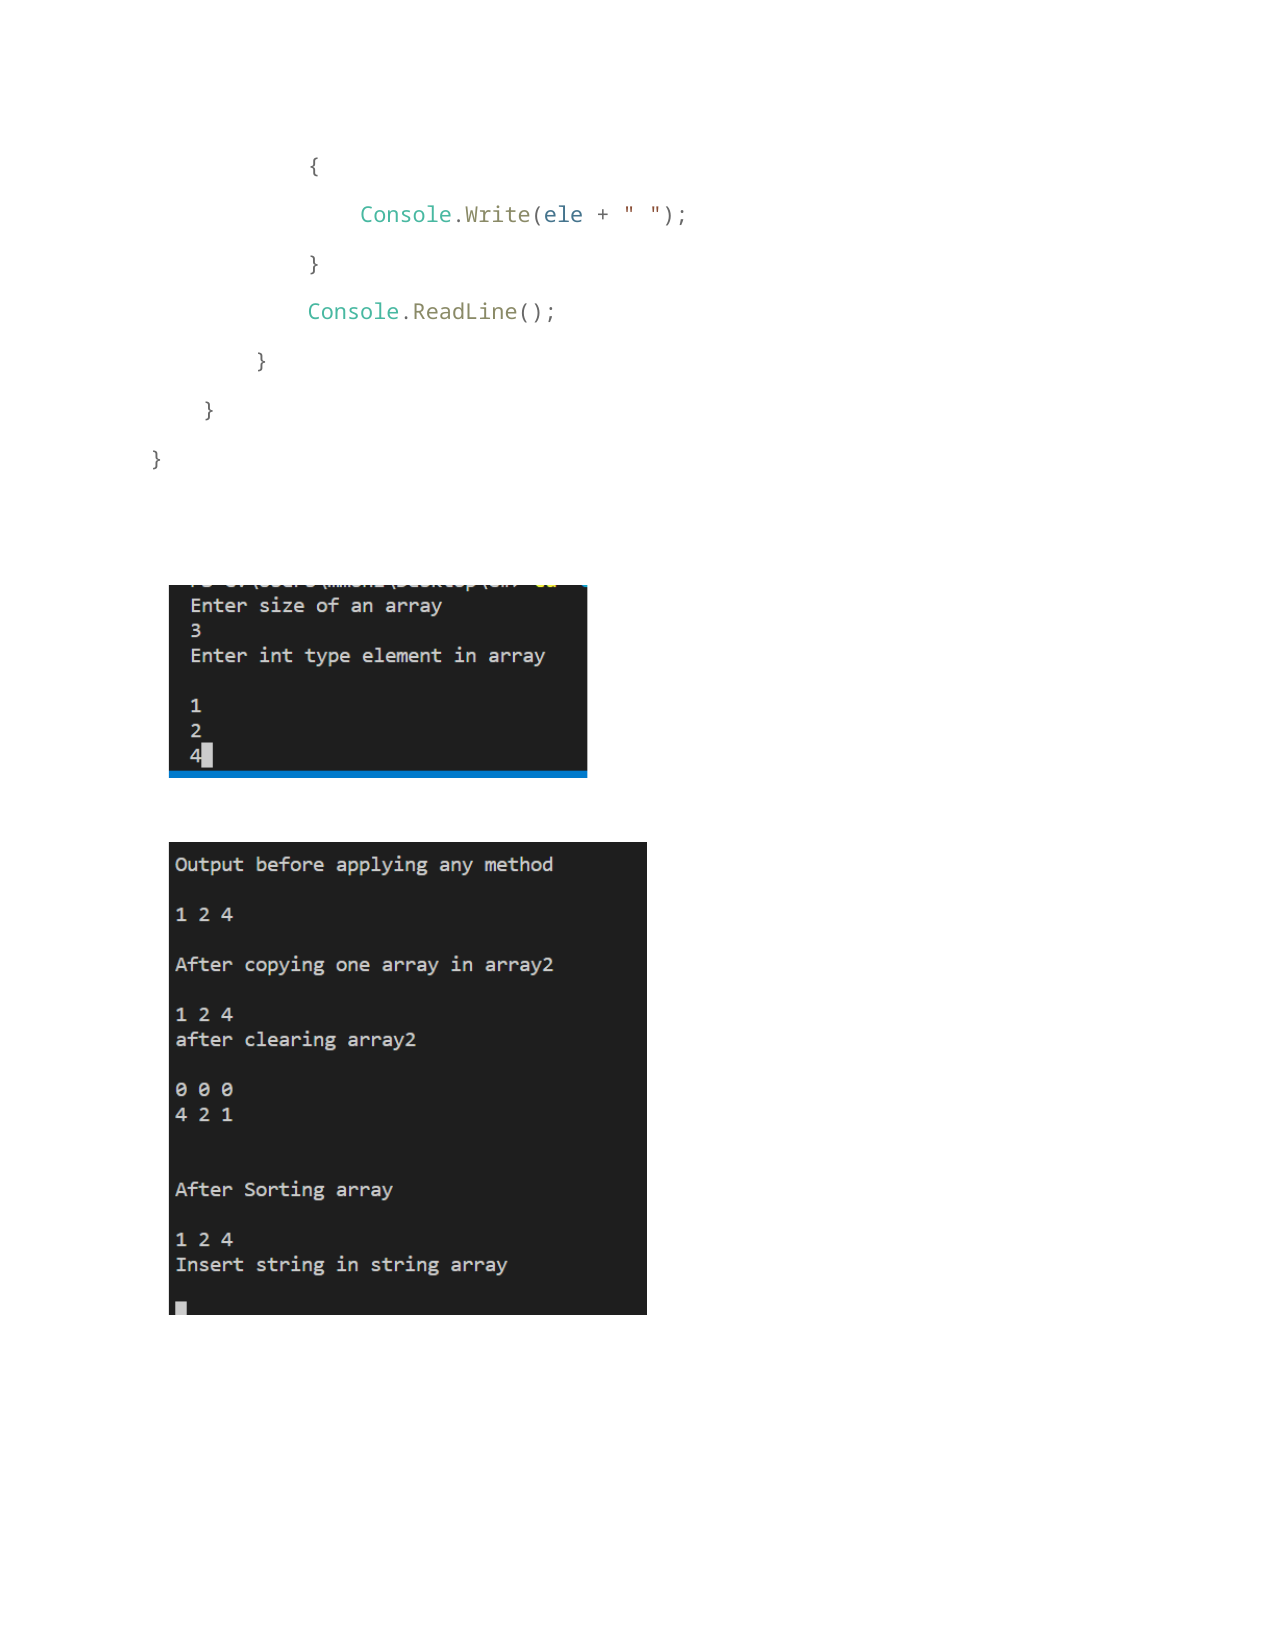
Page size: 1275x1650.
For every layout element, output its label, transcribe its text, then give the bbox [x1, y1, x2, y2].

text } [150, 247, 1125, 277]
text } [150, 394, 1125, 423]
text } [150, 442, 1125, 472]
text { [150, 150, 1125, 180]
text Console.Write(ele + " "); [150, 199, 1125, 228]
text Console.ReadLine(); [150, 296, 1125, 326]
text } [150, 345, 1125, 375]
